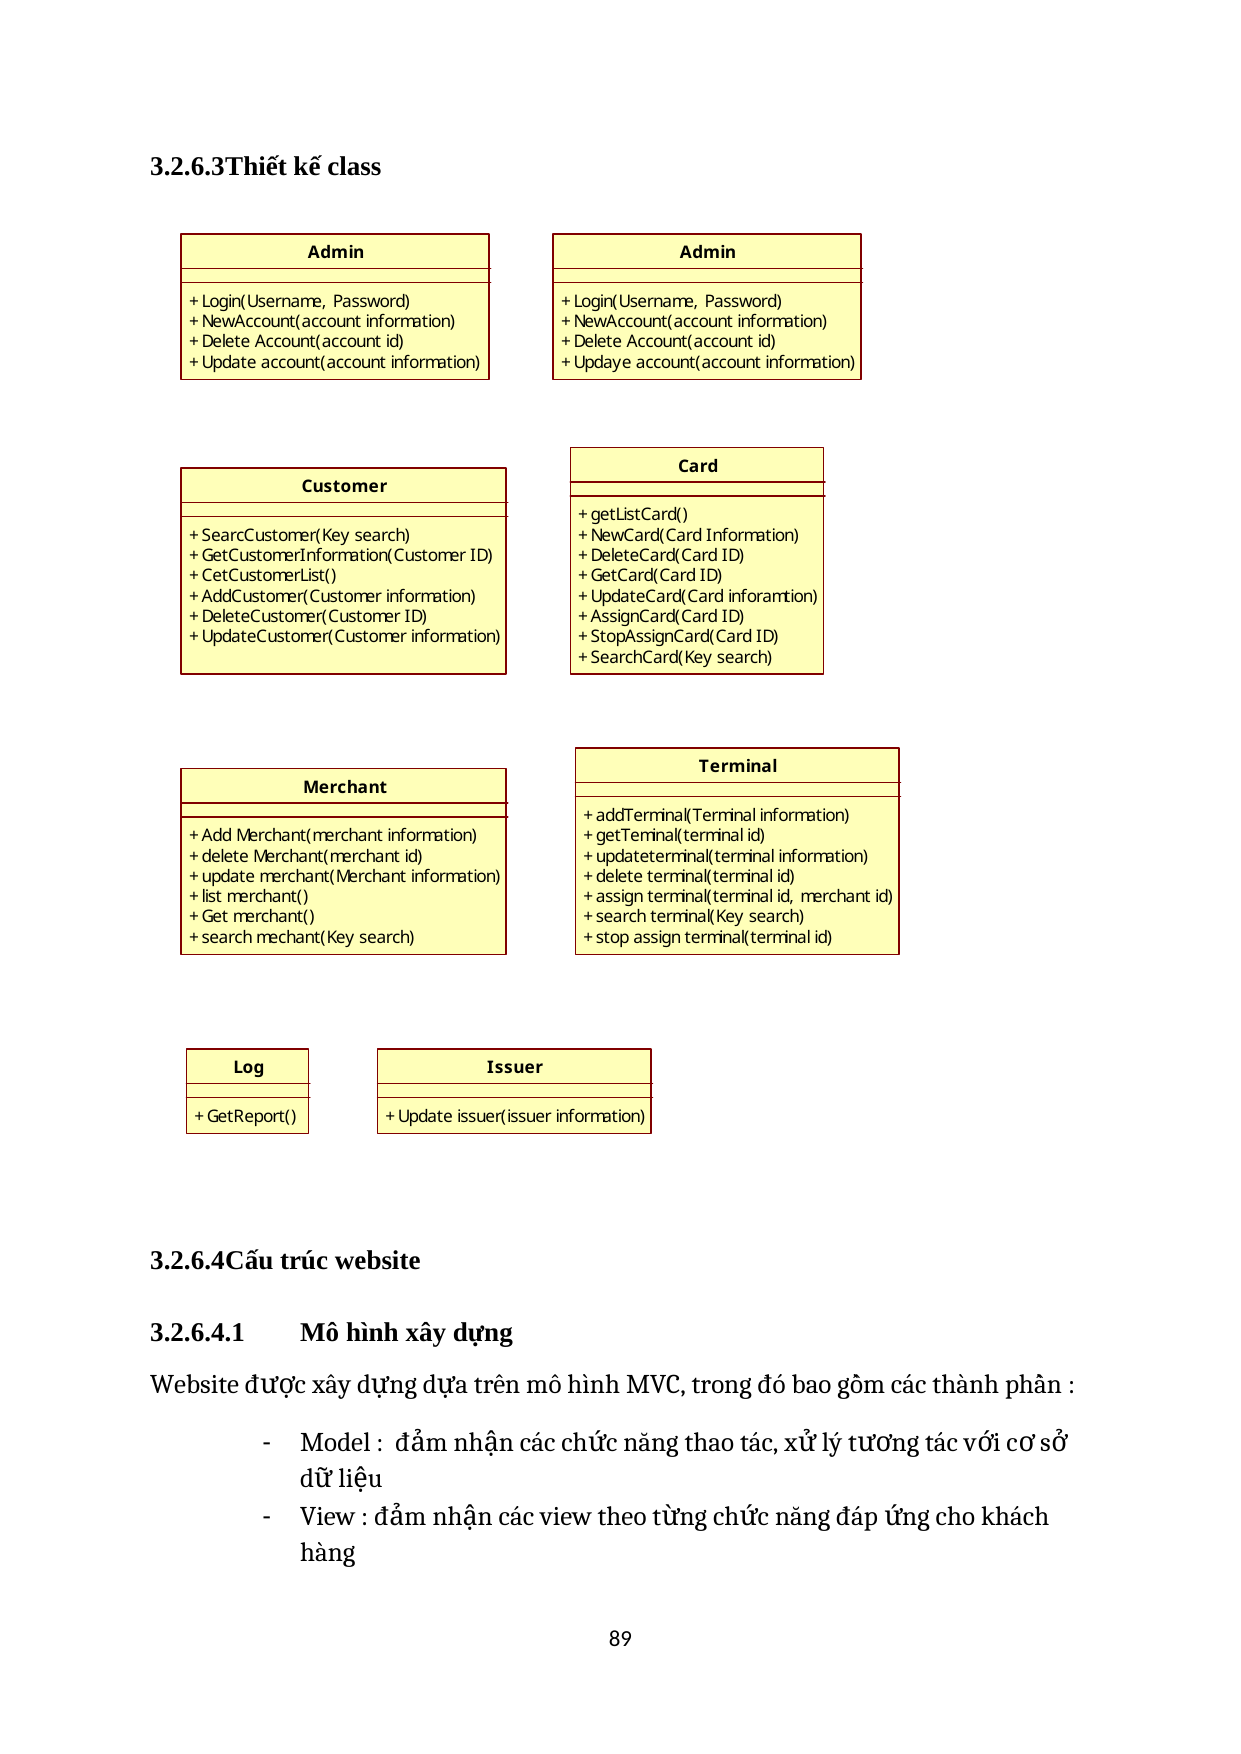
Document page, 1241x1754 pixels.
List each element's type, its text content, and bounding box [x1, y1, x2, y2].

list Model : đảm nhận các chức năng thao tác, xử lý tương tác với cơ sở dữ liệu [262, 1426, 1090, 1494]
subtitle Mô hình xây dựng [150, 1316, 1090, 1347]
subtitle Cấu trúc website [150, 1244, 1090, 1276]
text Website được xây dựng dựa trên mô hình MVC, trong đó bao gồm các thành phần : [150, 1369, 1090, 1400]
list View : đảm nhận các view theo từng chức năng đáp ứng cho khách hàng [262, 1499, 1090, 1568]
subtitle Thiết kế class [150, 150, 1090, 181]
